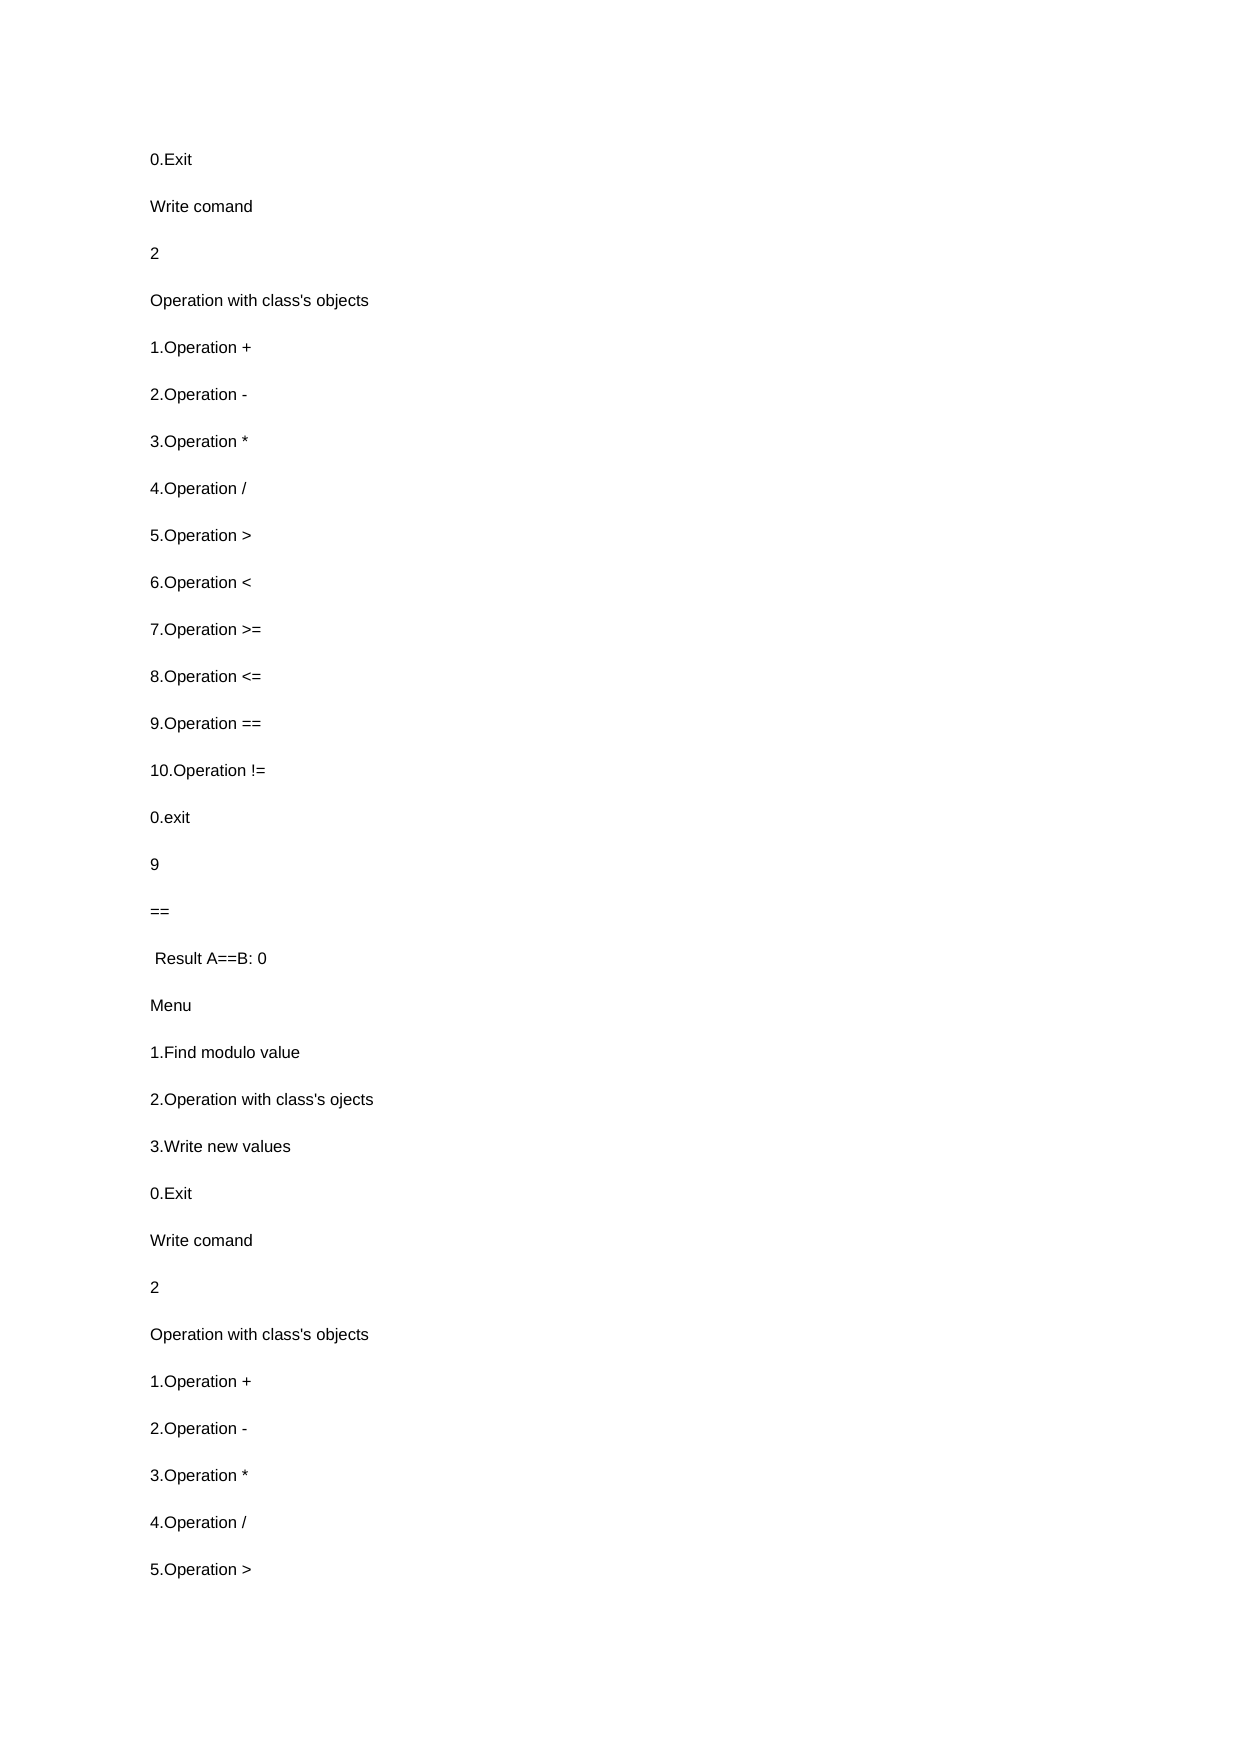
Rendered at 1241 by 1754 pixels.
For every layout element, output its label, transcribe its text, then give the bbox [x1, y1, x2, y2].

text 10.Operation != [150, 761, 1090, 780]
text 1.Operation + [150, 1371, 1090, 1391]
text 9 [150, 855, 1090, 874]
text 2.Operation - [150, 385, 1090, 404]
text 3.Operation * [150, 432, 1090, 451]
text 0.Exit [150, 150, 1090, 169]
text == [150, 902, 1090, 921]
text 1.Operation + [150, 338, 1090, 357]
text 6.Operation < [150, 573, 1090, 592]
text Result A==B: 0 [150, 949, 1090, 968]
text 5.Operation > [150, 1559, 1090, 1578]
text Write comand [150, 197, 1090, 216]
text 3.Write new values [150, 1137, 1090, 1156]
text Menu [150, 996, 1090, 1015]
text 7.Operation >= [150, 620, 1090, 639]
text 9.Operation == [150, 714, 1090, 733]
text 2 [150, 244, 1090, 263]
text 8.Operation <= [150, 667, 1090, 686]
text 2.Operation with class's ojects [150, 1089, 1090, 1109]
text Operation with class's objects [150, 291, 1090, 310]
text Write comand [150, 1231, 1090, 1250]
text Operation with class's objects [150, 1324, 1090, 1344]
text 1.Find modulo value [150, 1043, 1090, 1062]
text 3.Operation * [150, 1465, 1090, 1484]
text 4.Operation / [150, 1512, 1090, 1532]
text 0.exit [150, 808, 1090, 827]
text 0.Exit [150, 1183, 1090, 1203]
text 4.Operation / [150, 479, 1090, 498]
text 2.Operation - [150, 1418, 1090, 1438]
text 5.Operation > [150, 526, 1090, 545]
text 2 [150, 1277, 1090, 1297]
